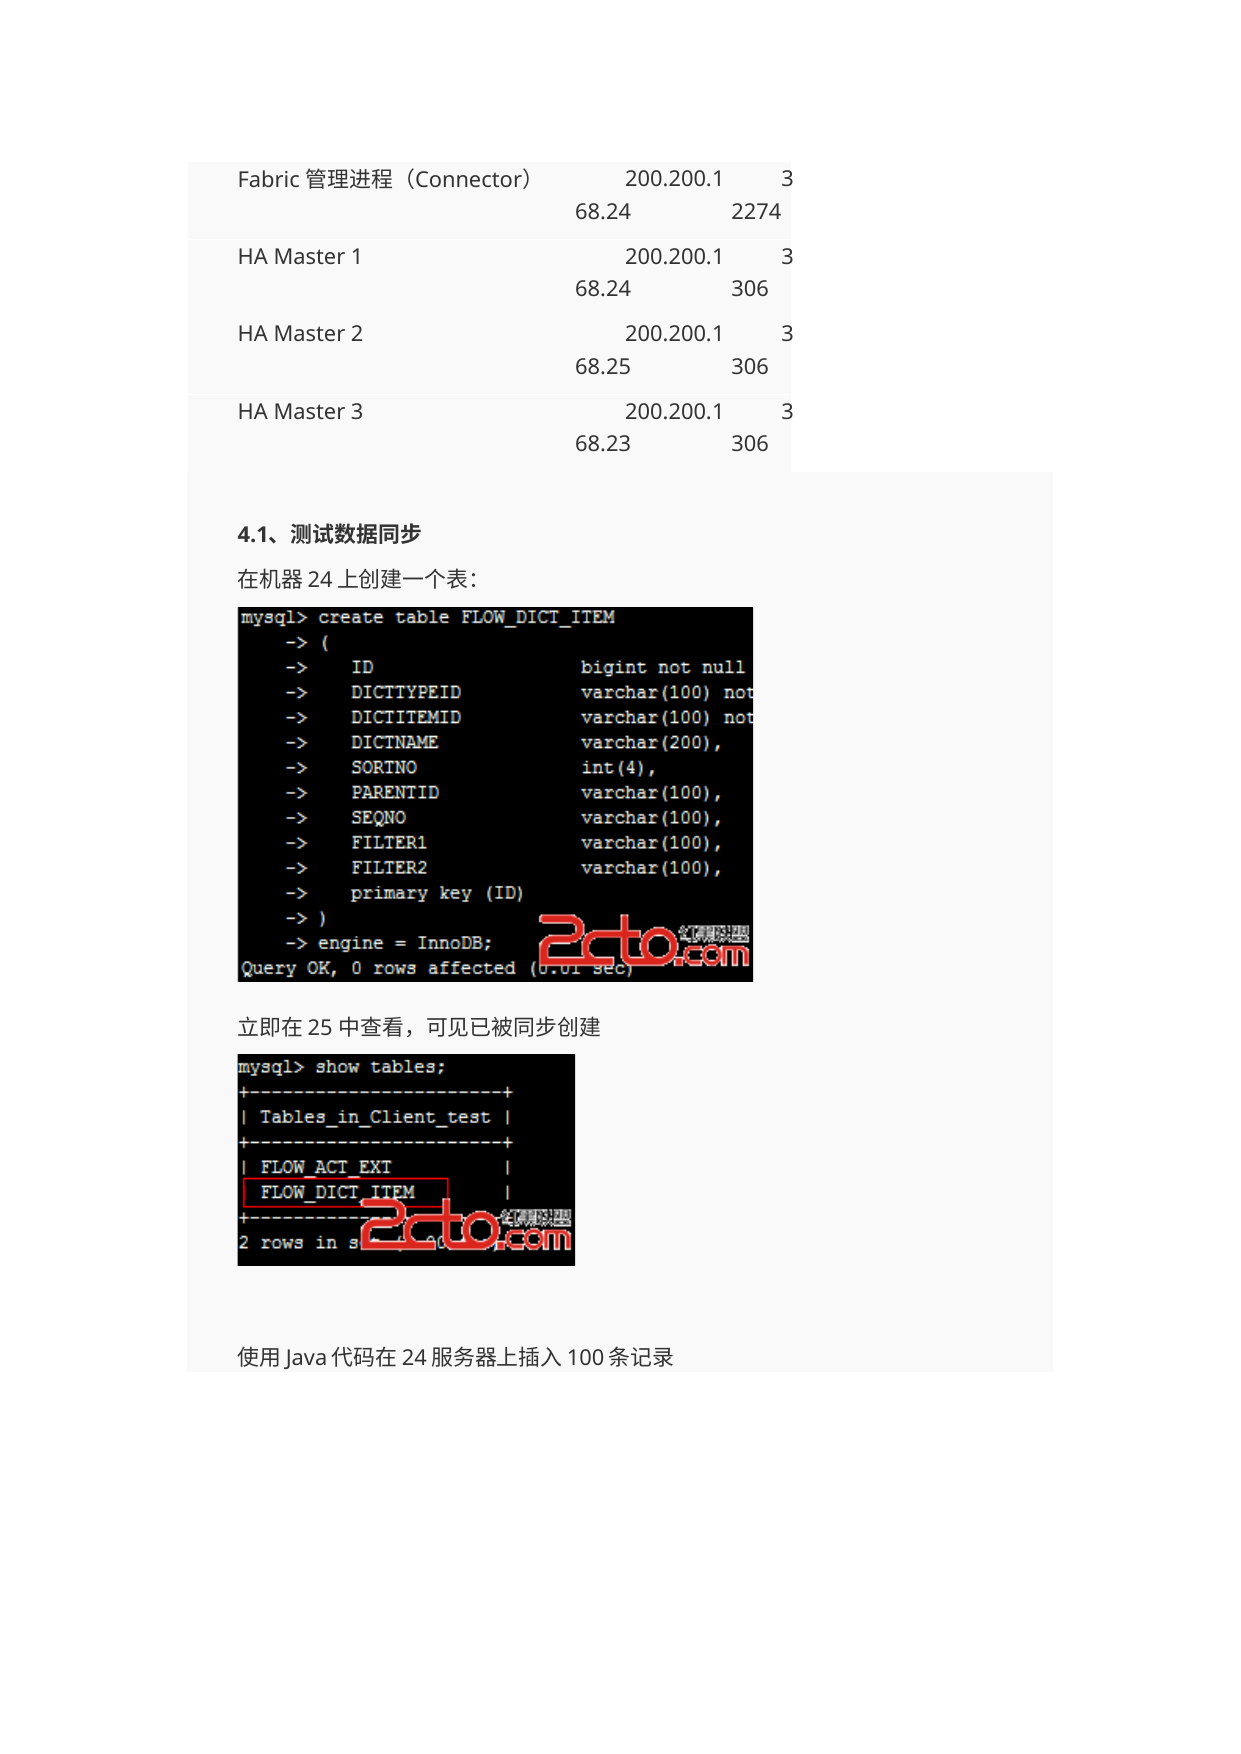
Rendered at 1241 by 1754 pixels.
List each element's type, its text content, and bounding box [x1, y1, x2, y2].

table_cell 3306 [731, 395, 791, 472]
text 在机器24上创建一个表： [187, 562, 1053, 594]
table_cell 3306 [731, 240, 791, 317]
table_cell 200.200.168.25 [575, 317, 731, 394]
table_cell 3306 [731, 317, 791, 394]
table_cell HA Master 2 [188, 317, 575, 394]
table_cell HA Master 1 [188, 240, 575, 317]
table_cell HA Master 3 [188, 395, 575, 472]
table_cell 200.200.168.24 [575, 240, 731, 317]
picture [237, 1054, 575, 1266]
table_cell 200.200.168.23 [575, 395, 731, 472]
text 立即在25 中查看，可见已被同步创建 [187, 1009, 1053, 1042]
table_cell 200.200.168.24 [575, 162, 731, 239]
table_cell Fabric 管理进程（Connector） [188, 162, 575, 239]
text 4.1、测试数据同步 [187, 517, 1053, 549]
table_cell 32274 [731, 162, 791, 239]
text 使用Java代码在24服务器上插入100条记录 [187, 1339, 1053, 1372]
picture [237, 607, 754, 982]
